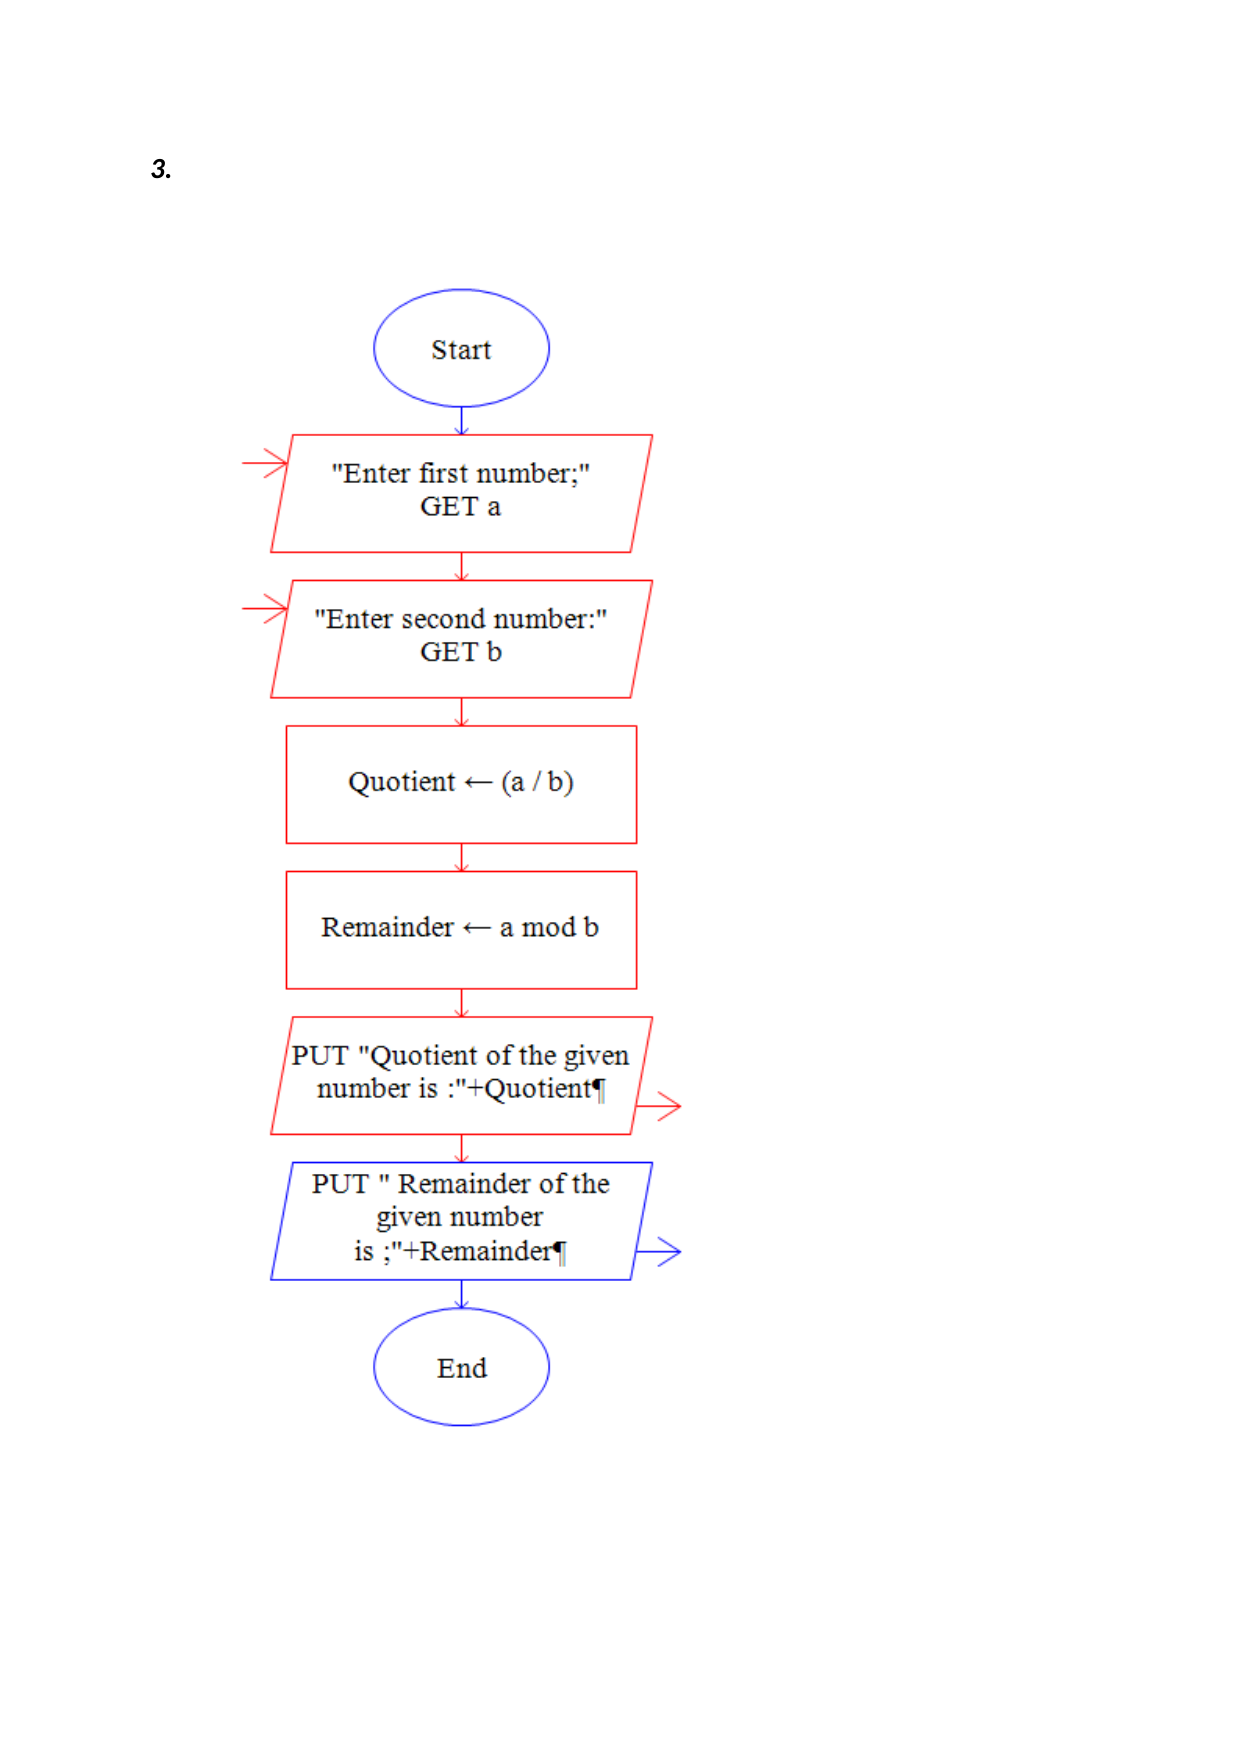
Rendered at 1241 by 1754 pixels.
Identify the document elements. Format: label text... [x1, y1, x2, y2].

picture [150, 231, 694, 1439]
